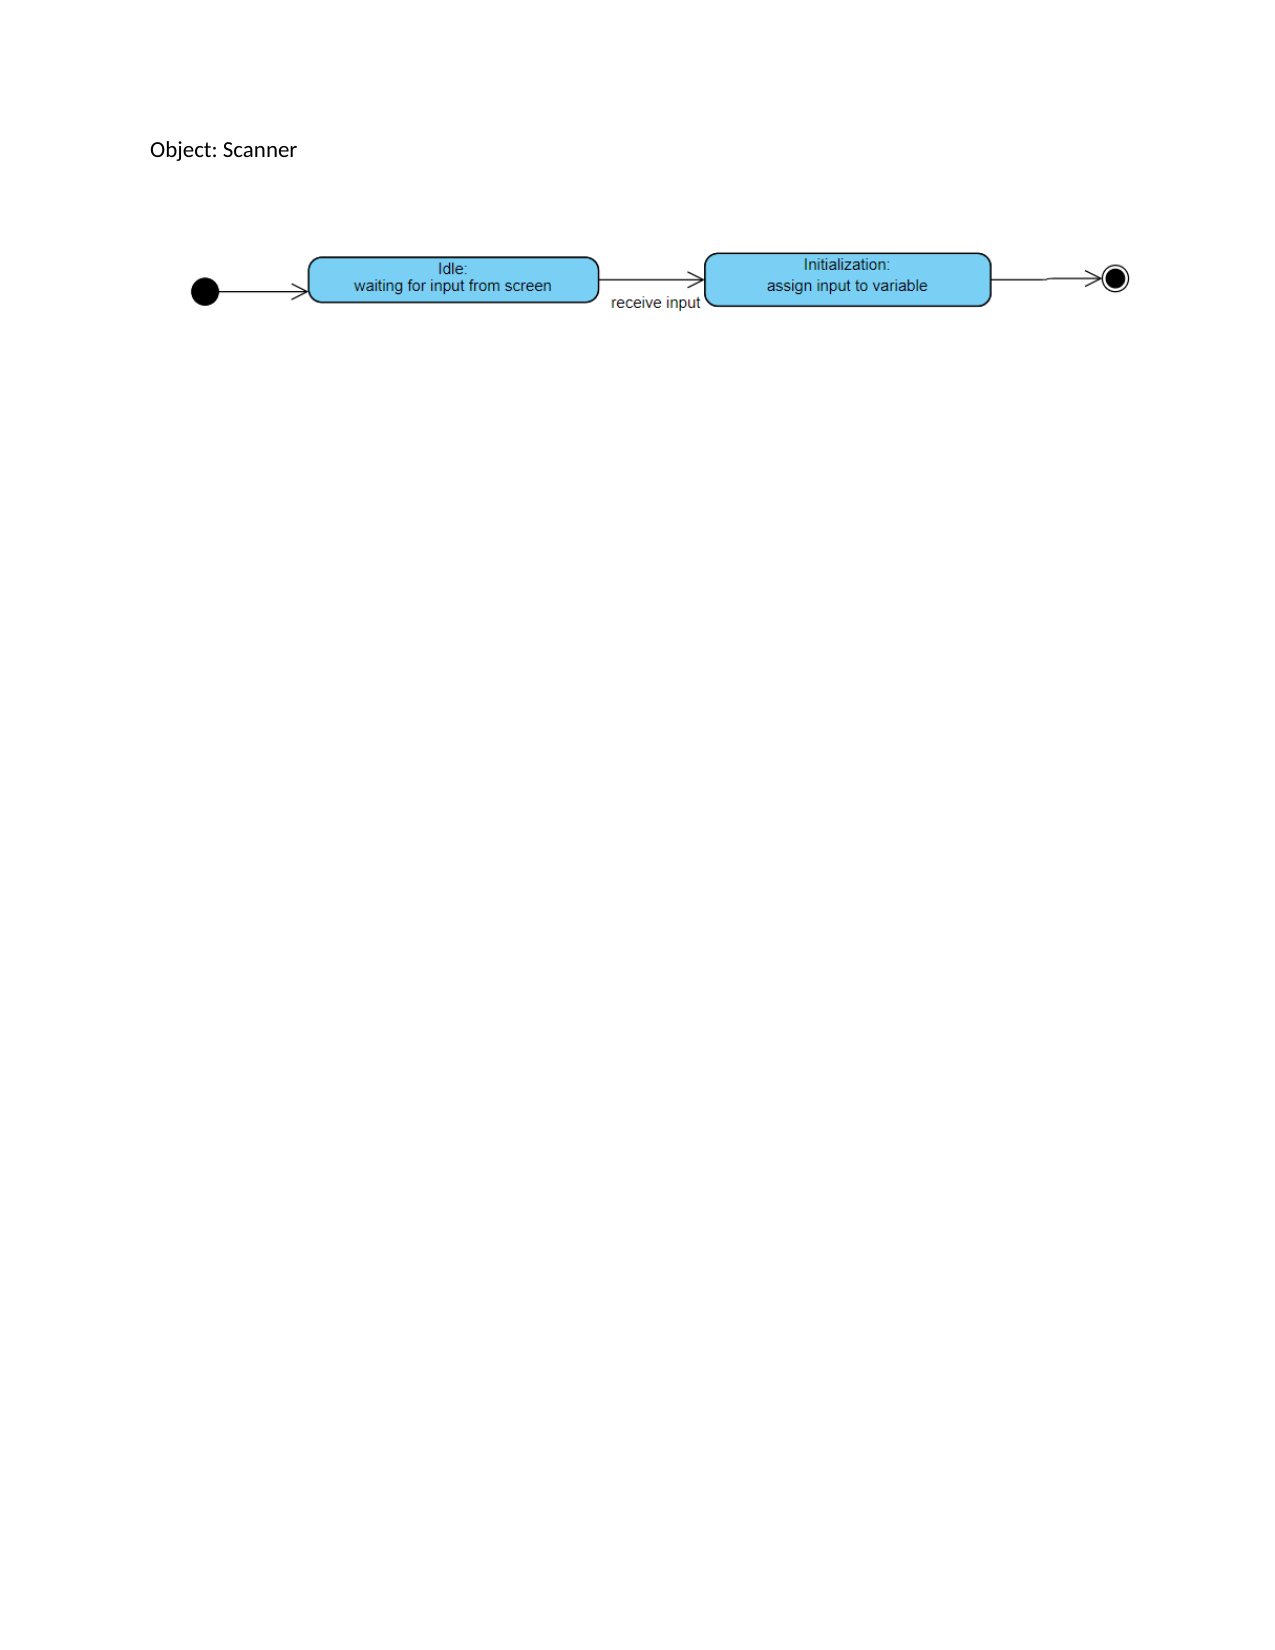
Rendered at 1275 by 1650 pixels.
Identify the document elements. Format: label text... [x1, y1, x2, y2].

list Object: Scanner [150, 135, 1200, 163]
picture [150, 195, 1275, 443]
